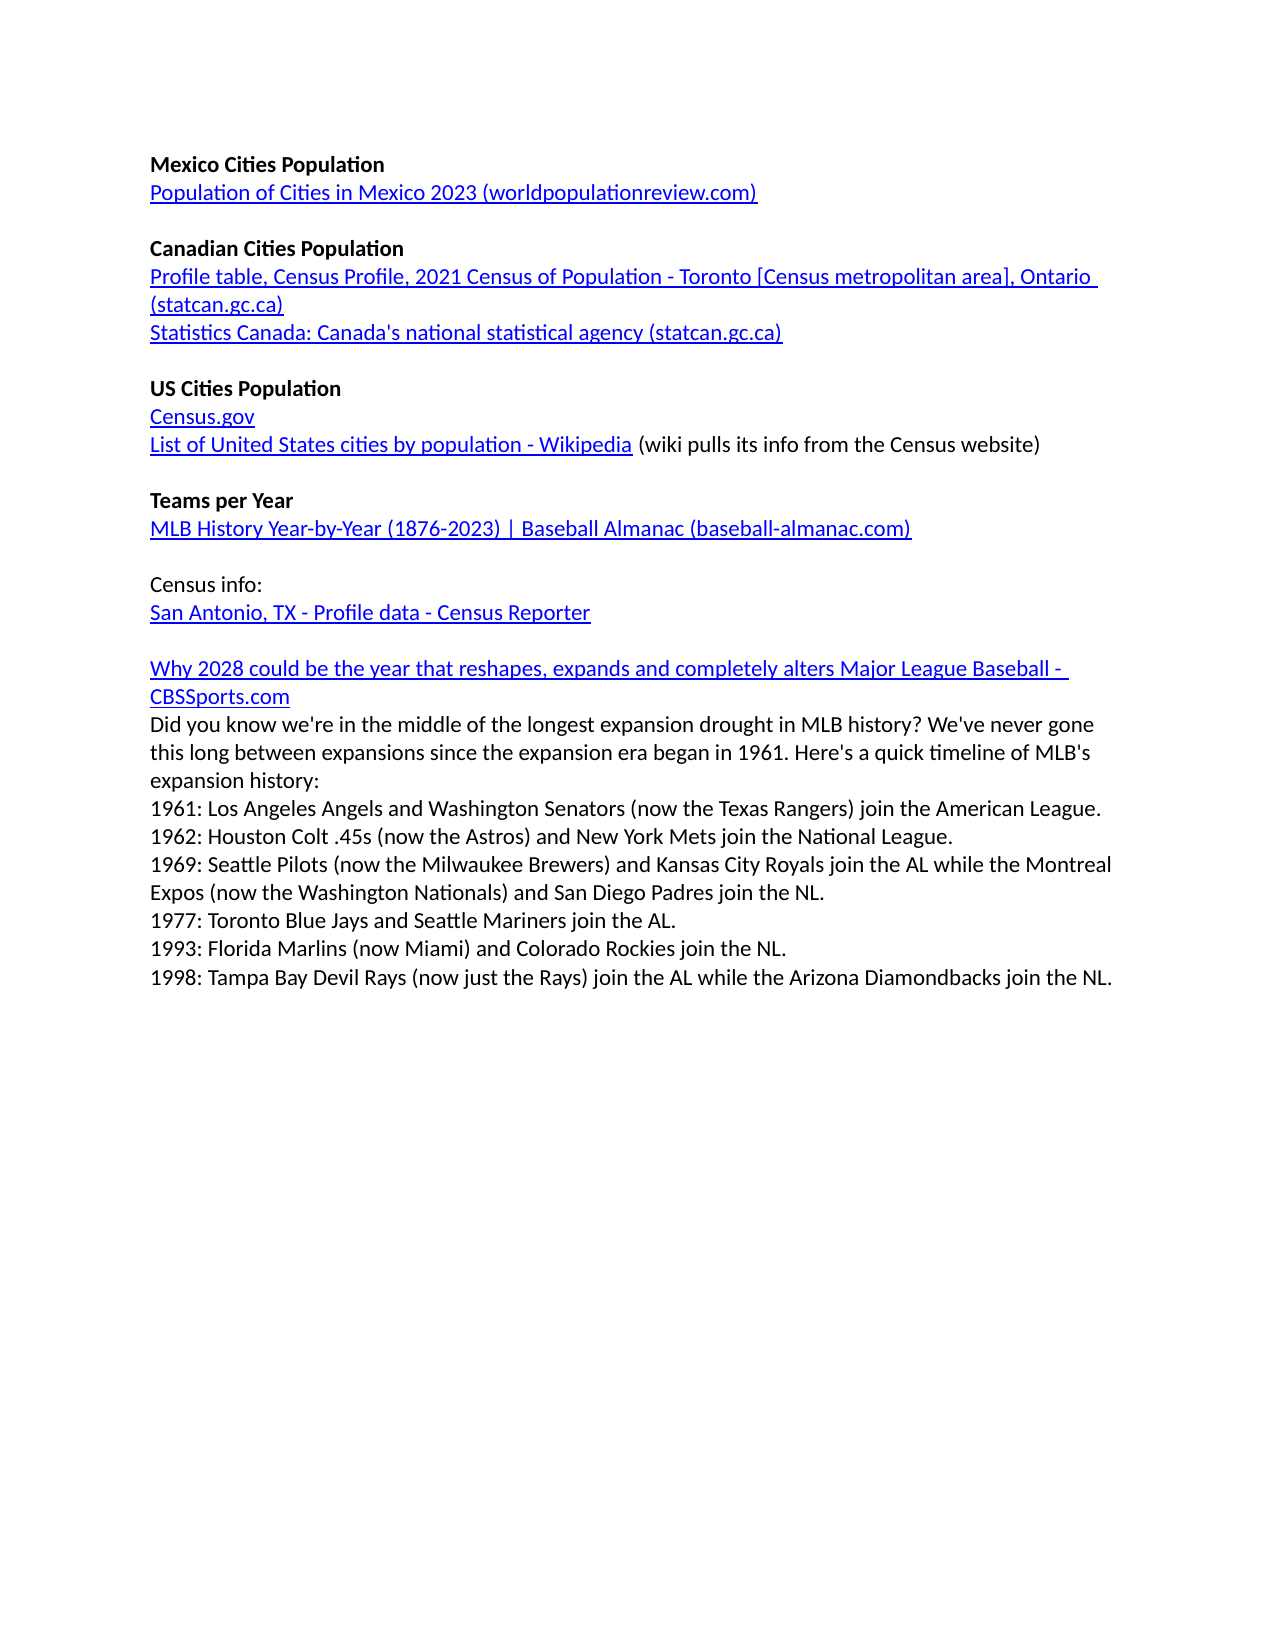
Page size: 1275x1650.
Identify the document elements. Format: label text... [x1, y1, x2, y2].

text 1993: Florida Marlins (now Miami) and Colorado Rockies join the NL. [150, 934, 1125, 963]
text Did you know we're in the middle of the longest expansion drought in MLB history? We've never gone this long between expansions since the expansion era began in 1961. Here's a quick timeline of MLB's expansion history: [150, 710, 1125, 794]
text List of United States cities by population - Wikipedia (wiki pulls its info from the Census website) [150, 430, 1125, 458]
text Canadian Cities Population [150, 234, 1125, 262]
text Census info: [150, 570, 1125, 598]
text 1969: Seattle Pilots (now the Milwaukee Brewers) and Kansas City Royals join the AL while the Montreal Expos (now the Washington Nationals) and San Diego Padres join the NL. [150, 851, 1125, 907]
text Teams per Year [150, 486, 1125, 514]
text Census.gov [150, 402, 1125, 430]
text San Antonio, TX - Profile data - Census Reporter [150, 598, 1125, 626]
text 1998: Tampa Bay Devil Rays (now just the Rays) join the AL while the Arizona Diamondbacks join the NL. [150, 963, 1125, 991]
text Profile table, Census Profile, 2021 Census of Population - Toronto [Census metropolitan area], Ontario (statcan.gc.ca) [150, 262, 1125, 318]
text Statistics Canada: Canada's national statistical agency (statcan.gc.ca) [150, 318, 1125, 346]
text 1962: Houston Colt .45s (now the Astros) and New York Mets join the National League. [150, 822, 1125, 851]
text Population of Cities in Mexico 2023 (worldpopulationreview.com) [150, 178, 1125, 206]
text 1977: Toronto Blue Jays and Seattle Mariners join the AL. [150, 907, 1125, 934]
text 1961: Los Angeles Angels and Washington Senators (now the Texas Rangers) join the American League. [150, 794, 1125, 822]
text Why 2028 could be the year that reshapes, expands and completely alters Major League Baseball - CBSSports.com [150, 654, 1125, 710]
text US Cities Population [150, 374, 1125, 402]
text Mexico Cities Population [150, 150, 1125, 178]
text MLB History Year-by-Year (1876-2023) | Baseball Almanac (baseball-almanac.com) [150, 514, 1125, 542]
